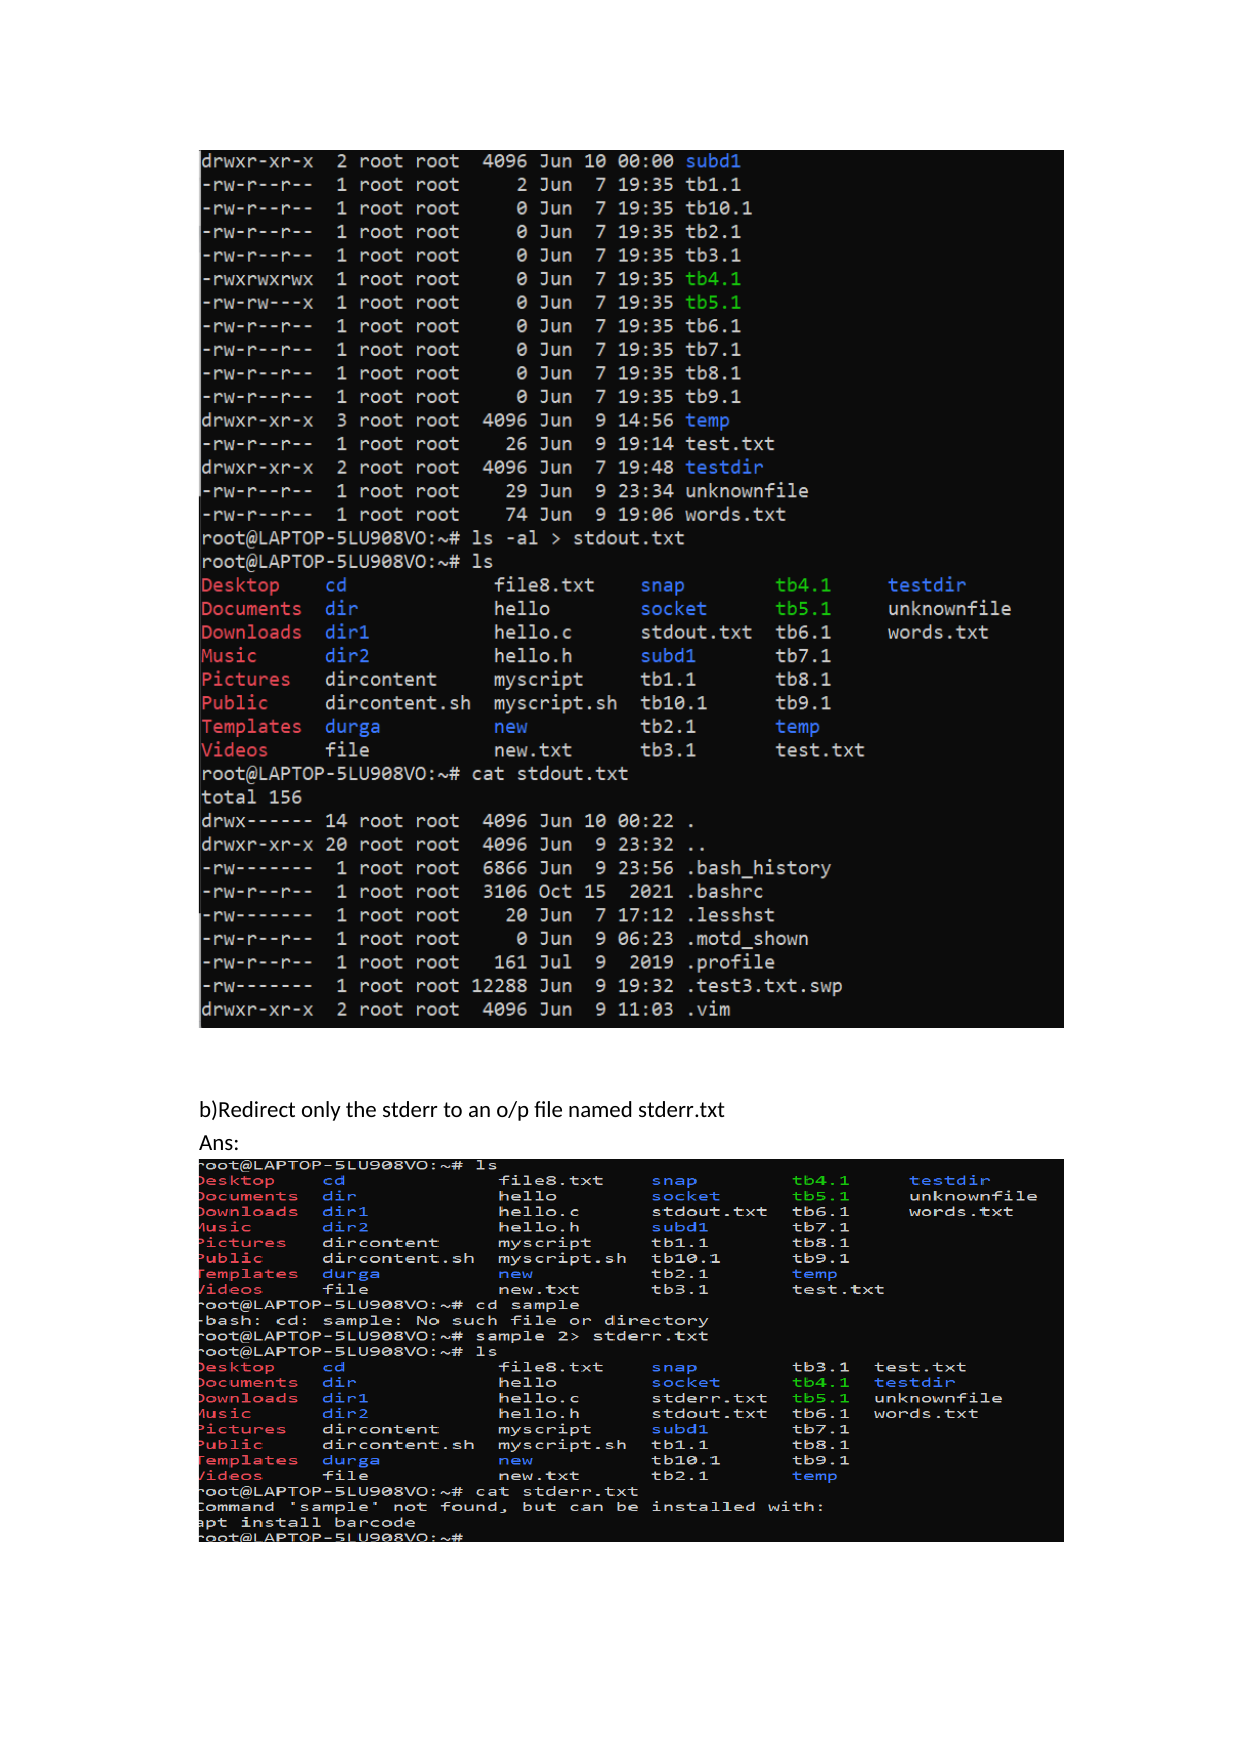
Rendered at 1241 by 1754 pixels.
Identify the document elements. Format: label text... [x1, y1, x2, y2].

picture [198, 1159, 1064, 1542]
picture [198, 150, 1064, 1028]
list Ans: [187, 1128, 1053, 1156]
list b)Redirect only the stderr to an o/p file named stderr.txt [187, 1095, 1053, 1123]
